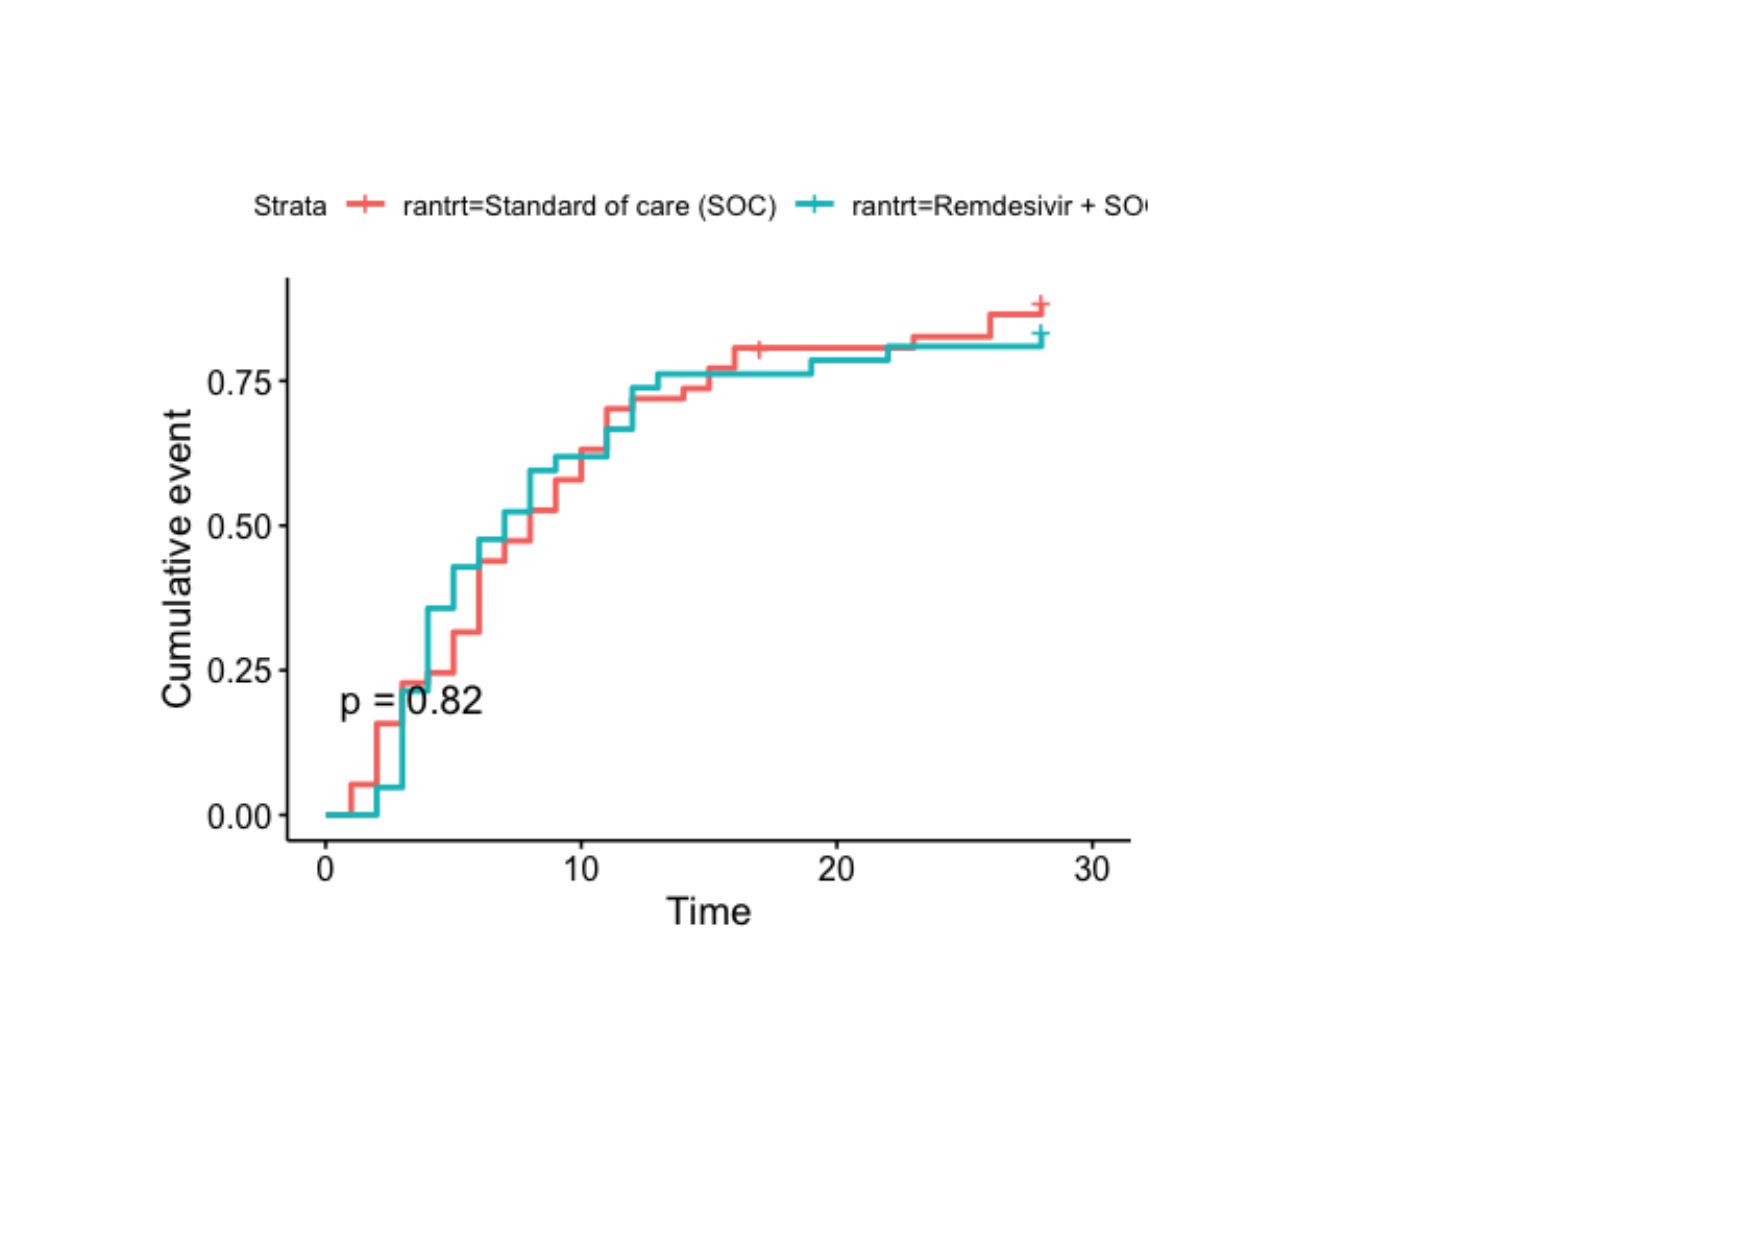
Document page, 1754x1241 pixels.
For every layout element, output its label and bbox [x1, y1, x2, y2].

picture [147, 147, 1148, 948]
